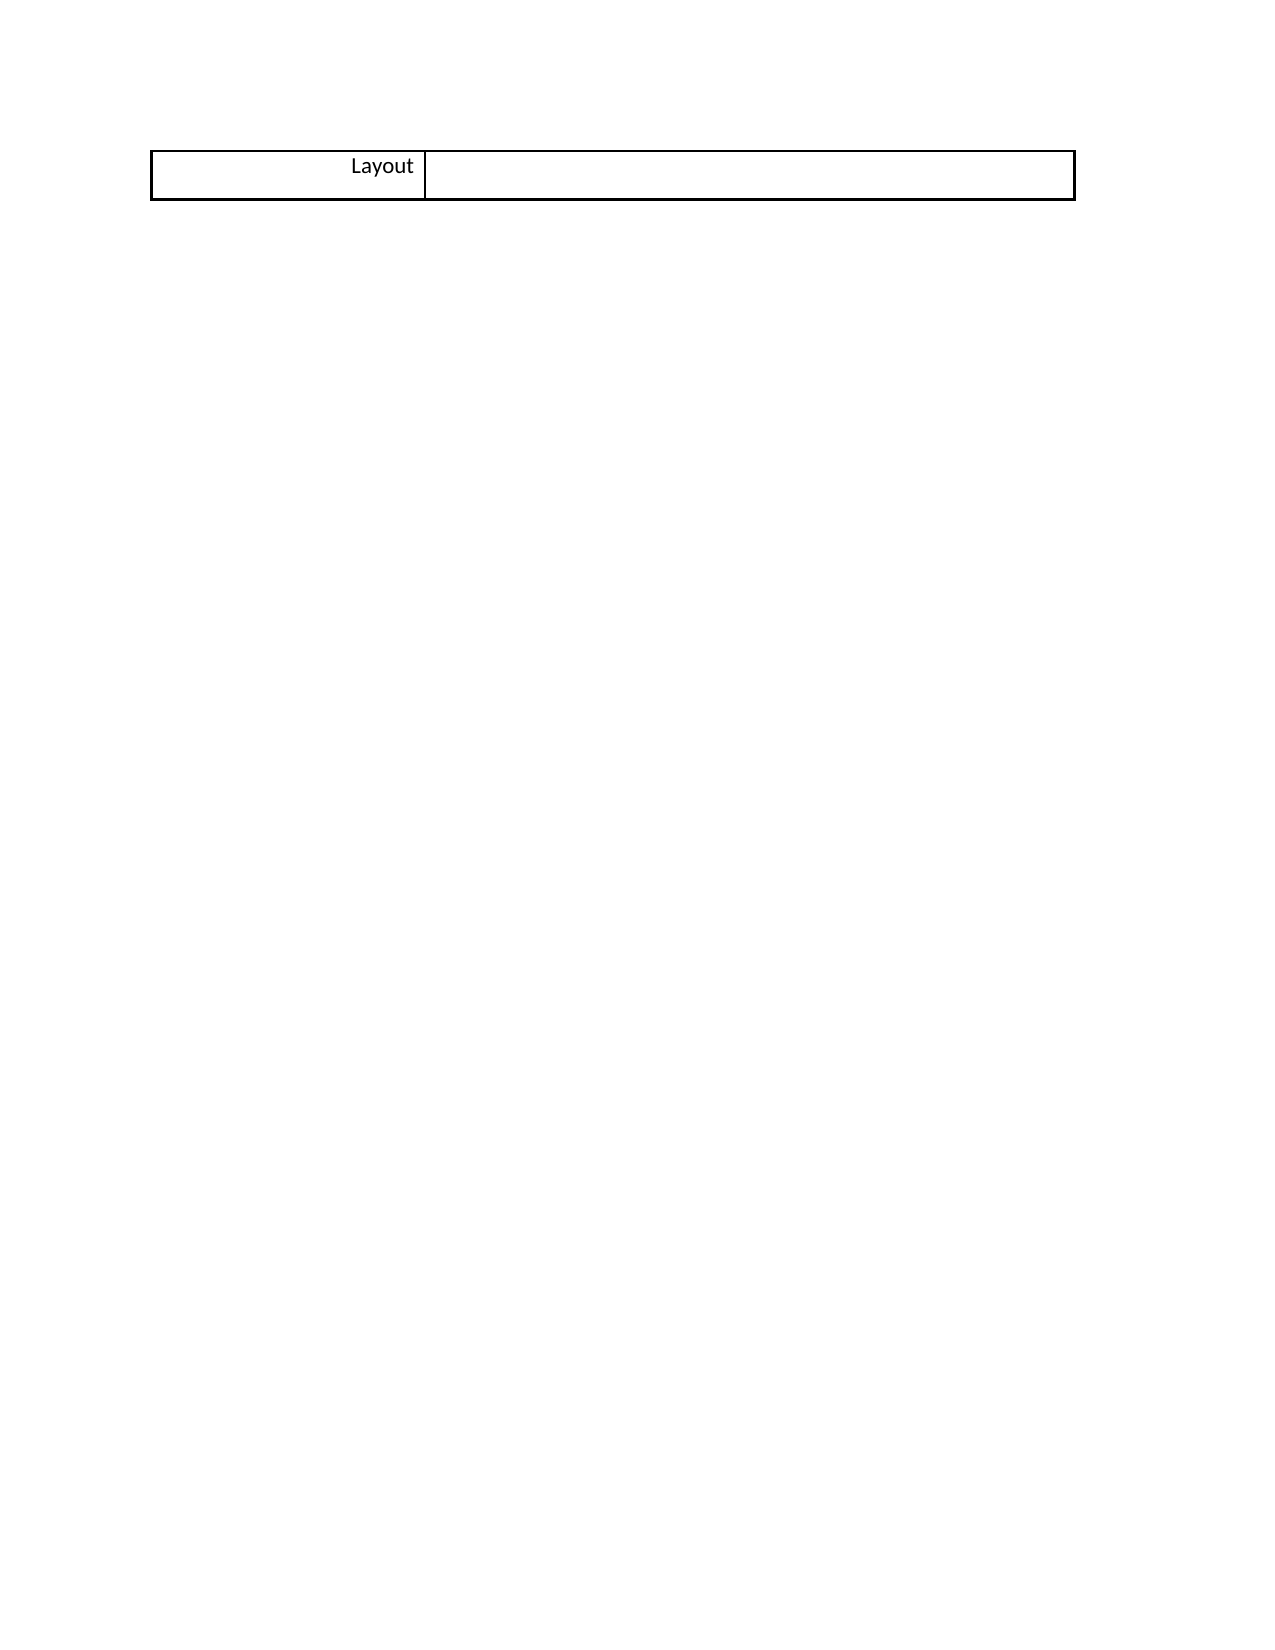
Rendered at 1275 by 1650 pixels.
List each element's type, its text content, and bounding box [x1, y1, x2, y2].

table_cell Layout [153, 152, 424, 198]
table_cell [426, 152, 1073, 198]
